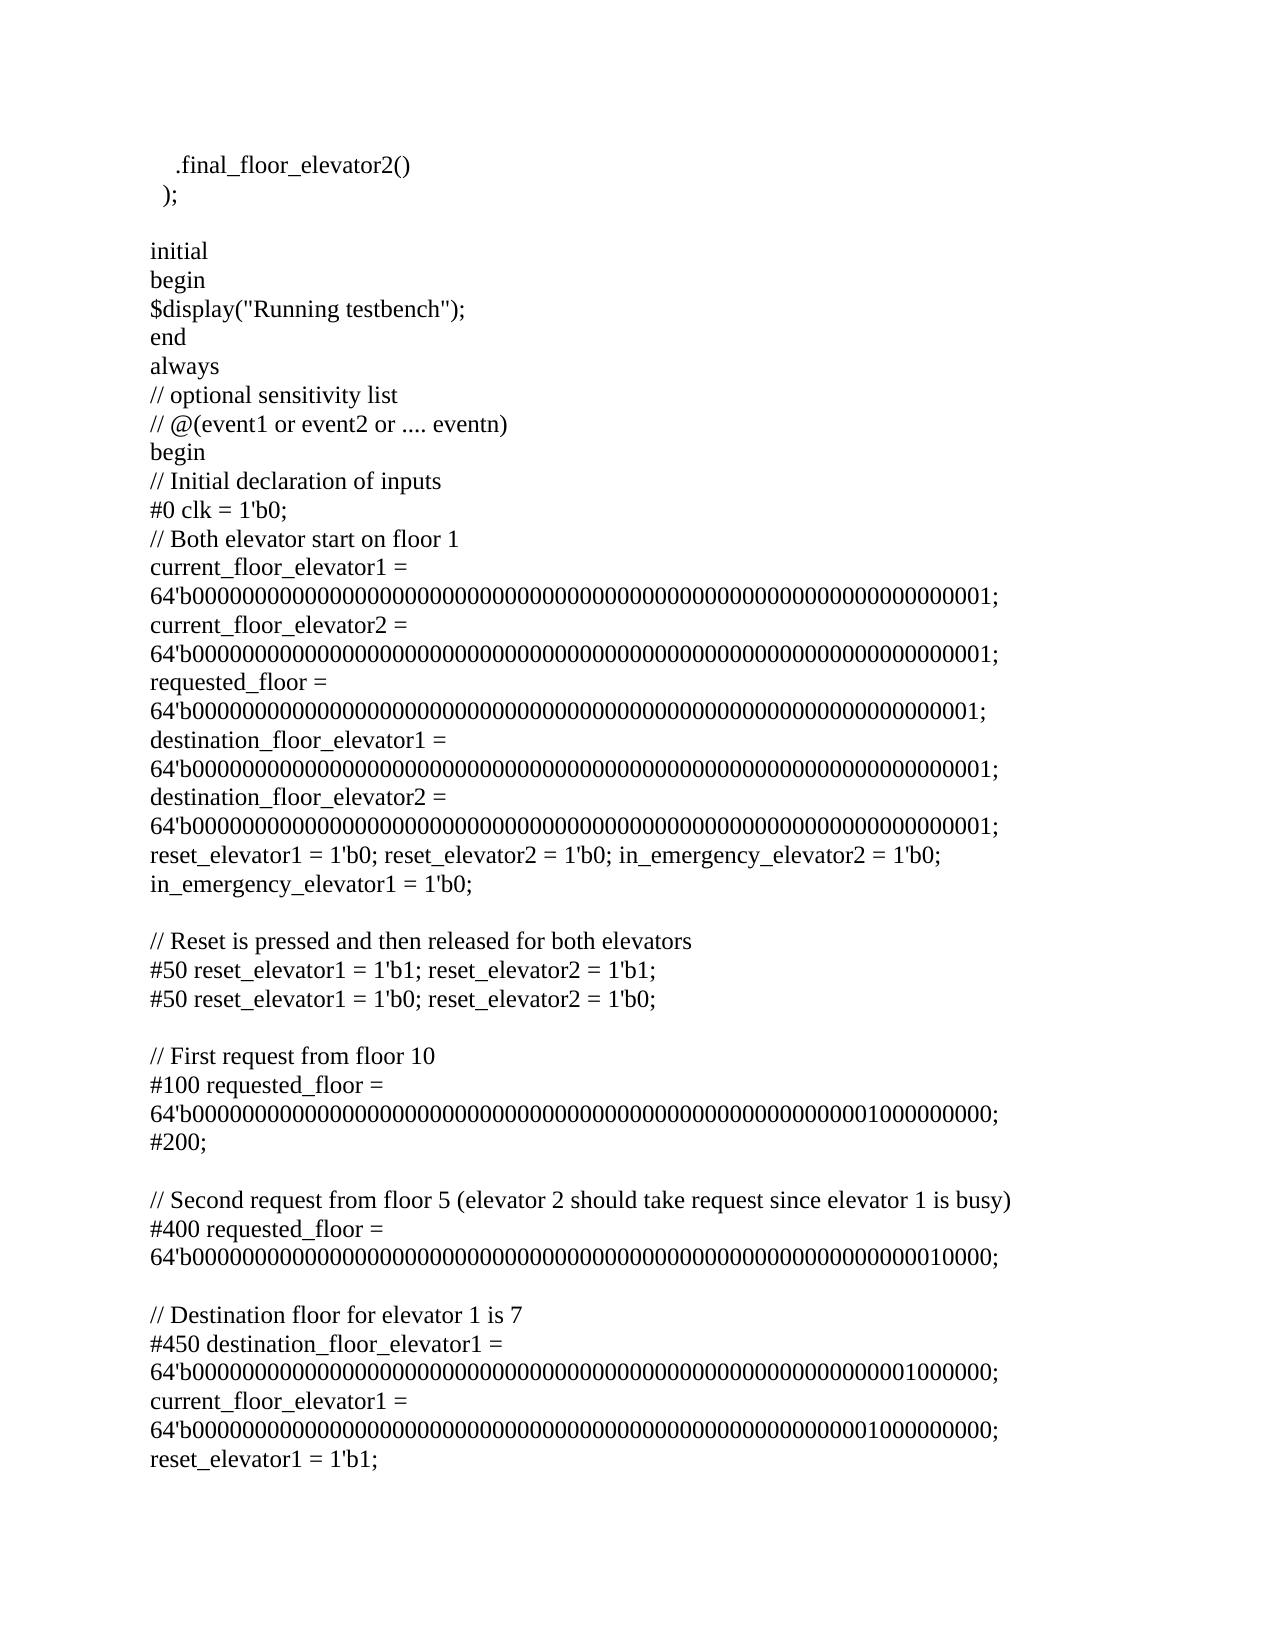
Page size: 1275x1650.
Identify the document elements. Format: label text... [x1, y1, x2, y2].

text // Both elevator start on floor 1 [150, 524, 1125, 552]
text #200; [150, 1127, 1125, 1156]
text begin [150, 437, 1125, 466]
text begin [150, 265, 1125, 294]
text requested_floor = 64'b000000000000000000000000000000000000000000000000000000000000001; [150, 667, 1125, 725]
text .final_floor_elevator2() [150, 150, 1125, 179]
text reset_elevator1 = 1'b0; reset_elevator2 = 1'b0; in_emergency_elevator2 = 1'b0; in_emergency_elevator1 = 1'b0; [150, 840, 1125, 897]
text destination_floor_elevator2 = 64'b0000000000000000000000000000000000000000000000000000000000000001; [150, 782, 1125, 840]
text always [150, 351, 1125, 380]
text #100 requested_floor = 64'b0000000000000000000000000000000000000000000000000000001000000000; [150, 1070, 1125, 1127]
text // @(event1 or event2 or .... eventn) [150, 409, 1125, 437]
text // Reset is pressed and then released for both elevators [150, 926, 1125, 955]
text #50 reset_elevator1 = 1'b1; reset_elevator2 = 1'b1; [150, 955, 1125, 984]
text end [150, 322, 1125, 351]
text current_floor_elevator2 = 64'b0000000000000000000000000000000000000000000000000000000000000001; [150, 610, 1125, 667]
text // First request from floor 10 [150, 1041, 1125, 1070]
text #450 destination_floor_elevator1 = 64'b0000000000000000000000000000000000000000000000000000000001000000; current_floor_elevator1 = 64'b0000000000000000000000000000000000000000000000000000001000000000; reset_elevator1 = 1'b1; [150, 1329, 1125, 1472]
text #400 requested_floor = 64'b0000000000000000000000000000000000000000000000000000000000010000; [150, 1214, 1125, 1271]
text current_floor_elevator1 = 64'b0000000000000000000000000000000000000000000000000000000000000001; [150, 552, 1125, 610]
text destination_floor_elevator1 = 64'b0000000000000000000000000000000000000000000000000000000000000001; [150, 725, 1125, 782]
text #50 reset_elevator1 = 1'b0; reset_elevator2 = 1'b0; [150, 984, 1125, 1012]
text initial [150, 236, 1125, 265]
text // Initial declaration of inputs [150, 466, 1125, 495]
text #0 clk = 1'b0; [150, 495, 1125, 524]
text // optional sensitivity list [150, 380, 1125, 409]
text $display("Running testbench"); [150, 294, 1125, 322]
text ); [150, 179, 1125, 207]
text // Destination floor for elevator 1 is 7 [150, 1300, 1125, 1329]
text // Second request from floor 5 (elevator 2 should take request since elevator 1 is busy) [150, 1185, 1125, 1214]
